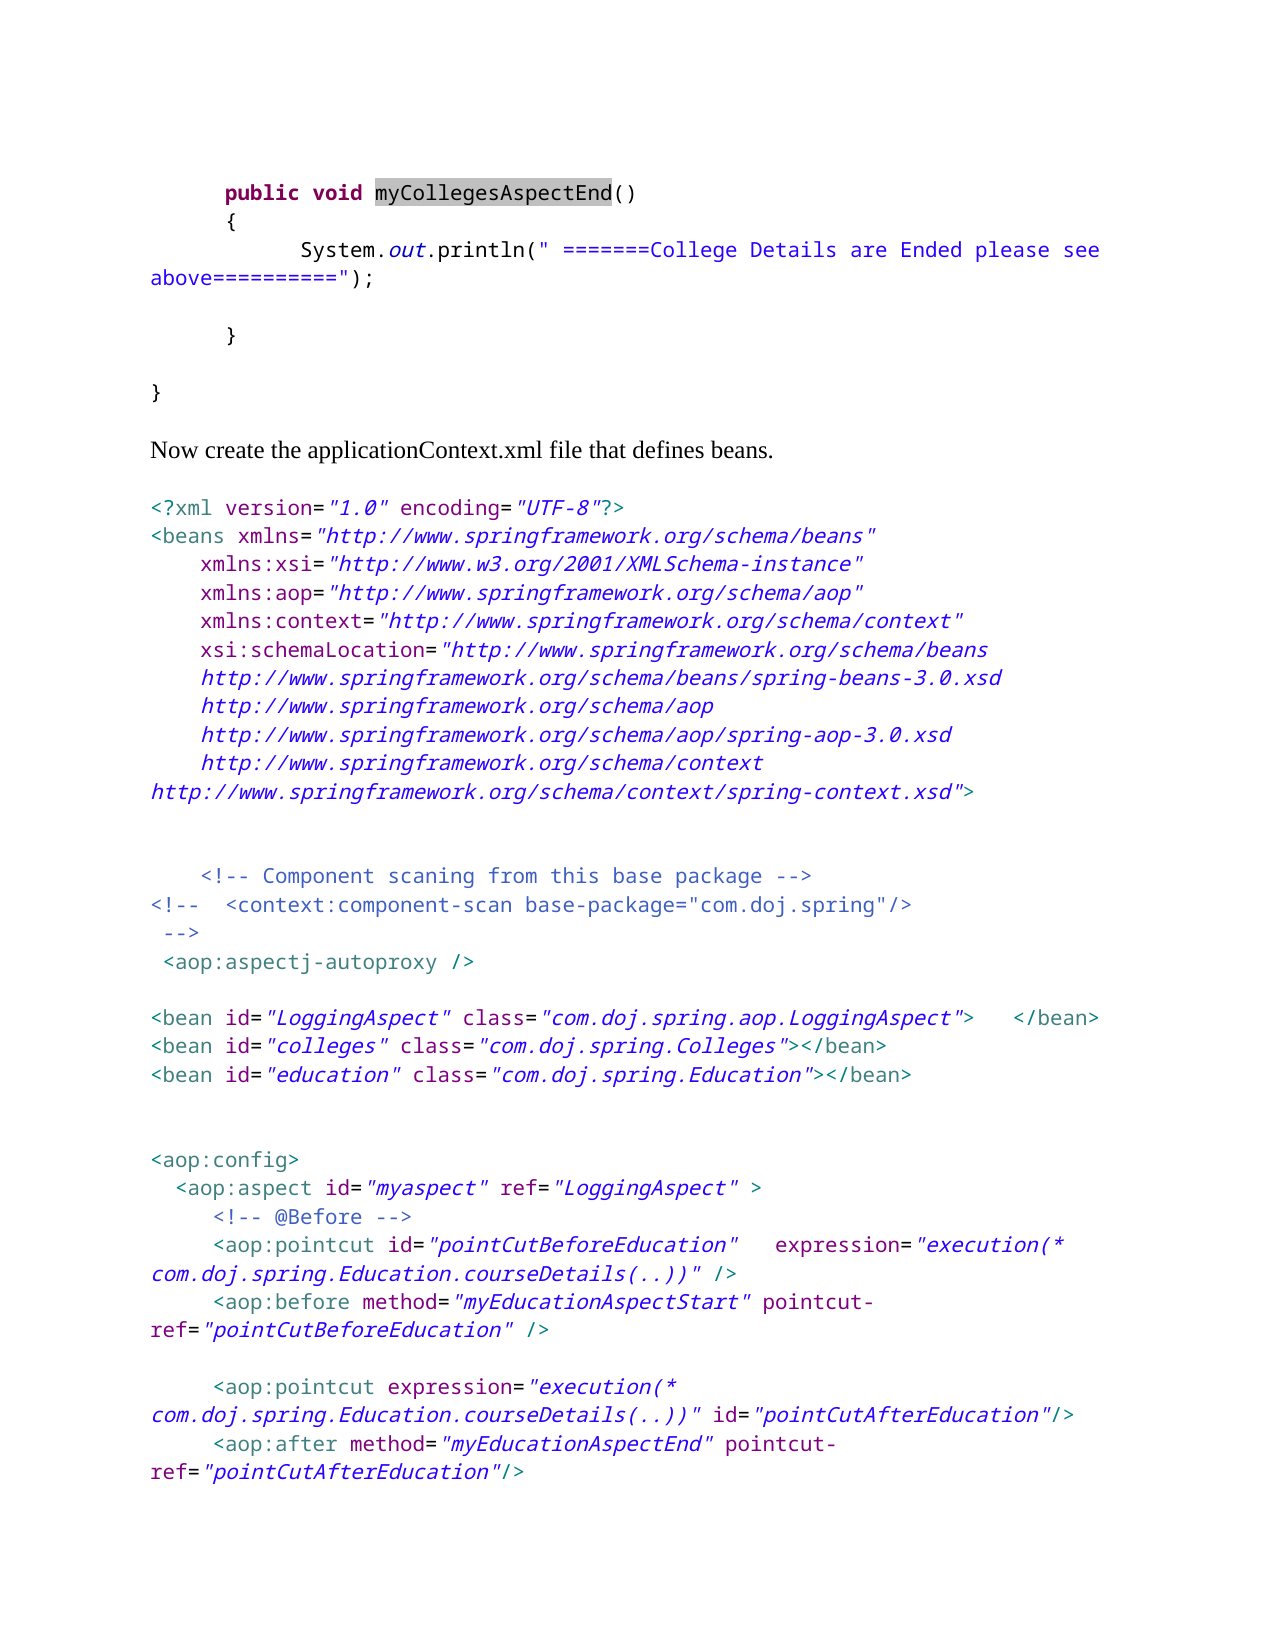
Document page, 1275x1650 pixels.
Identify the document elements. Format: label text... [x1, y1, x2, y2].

text xmlns:xsi="http://www.w3.org/2001/XMLSchema-instance" [150, 549, 1125, 578]
text { [150, 206, 1125, 235]
text public void myCollegesAspectEnd() [612, 178, 1125, 206]
text --> [150, 918, 1125, 947]
text <aop:config> [150, 1145, 1125, 1173]
text http://www.springframework.org/schema/context http://www.springframework.org/schema/context/spring-context.xsd"> [150, 748, 1125, 805]
text xsi:schemaLocation="http://www.springframework.org/schema/beans [150, 635, 1125, 663]
text http://www.springframework.org/schema/beans/spring-beans-3.0.xsd [150, 663, 1125, 692]
text <!-- @Before --> [150, 1202, 1125, 1230]
text <aop:before method="myEducationAspectStart" pointcut-ref="pointCutBeforeEducation" /> [150, 1287, 1125, 1344]
text <?xml version="1.0" encoding="UTF-8"?> [150, 493, 1125, 521]
text <bean id="LoggingAspect" class="com.doj.spring.aop.LoggingAspect"> </bean> [150, 1003, 1125, 1032]
text <!-- Component scaning from this base package --> [150, 861, 1125, 890]
text System.out.println(" =======College Details are Ended please see above=========="); [150, 235, 1125, 292]
text } [150, 377, 1125, 406]
text public void myCollegesAspectEnd() [150, 178, 375, 206]
text <!-- <context:component-scan base-package="com.doj.spring"/> [150, 890, 1125, 918]
text <aop:aspect id="myaspect" ref="LoggingAspect" > [150, 1173, 1125, 1202]
text <aop:after method="myEducationAspectEnd" pointcut-ref="pointCutAfterEducation"/> [150, 1429, 1125, 1486]
text <beans xmlns="http://www.springframework.org/schema/beans" [150, 521, 1125, 549]
text xmlns:aop="http://www.springframework.org/schema/aop" [150, 578, 1125, 606]
text http://www.springframework.org/schema/aop/spring-aop-3.0.xsd [150, 720, 1125, 748]
text <aop:pointcut id="pointCutBeforeEducation" expression="execution(* com.doj.spring.Education.courseDetails(..))" /> [150, 1230, 1125, 1287]
text <aop:aspectj-autoproxy /> [150, 947, 1125, 975]
text xmlns:context="http://www.springframework.org/schema/context" [150, 606, 1125, 635]
text <bean id="education" class="com.doj.spring.Education"></bean> [150, 1060, 1125, 1088]
text Now create the applicationContext.xml file that defines beans. [150, 435, 1125, 463]
text } [150, 320, 1125, 349]
text <bean id="colleges" class="com.doj.spring.Colleges"></bean> [150, 1032, 1125, 1060]
text http://www.springframework.org/schema/aop [150, 692, 1125, 720]
text <aop:pointcut expression="execution(* com.doj.spring.Education.courseDetails(..))" id="pointCutAfterEducation"/> [150, 1372, 1125, 1429]
